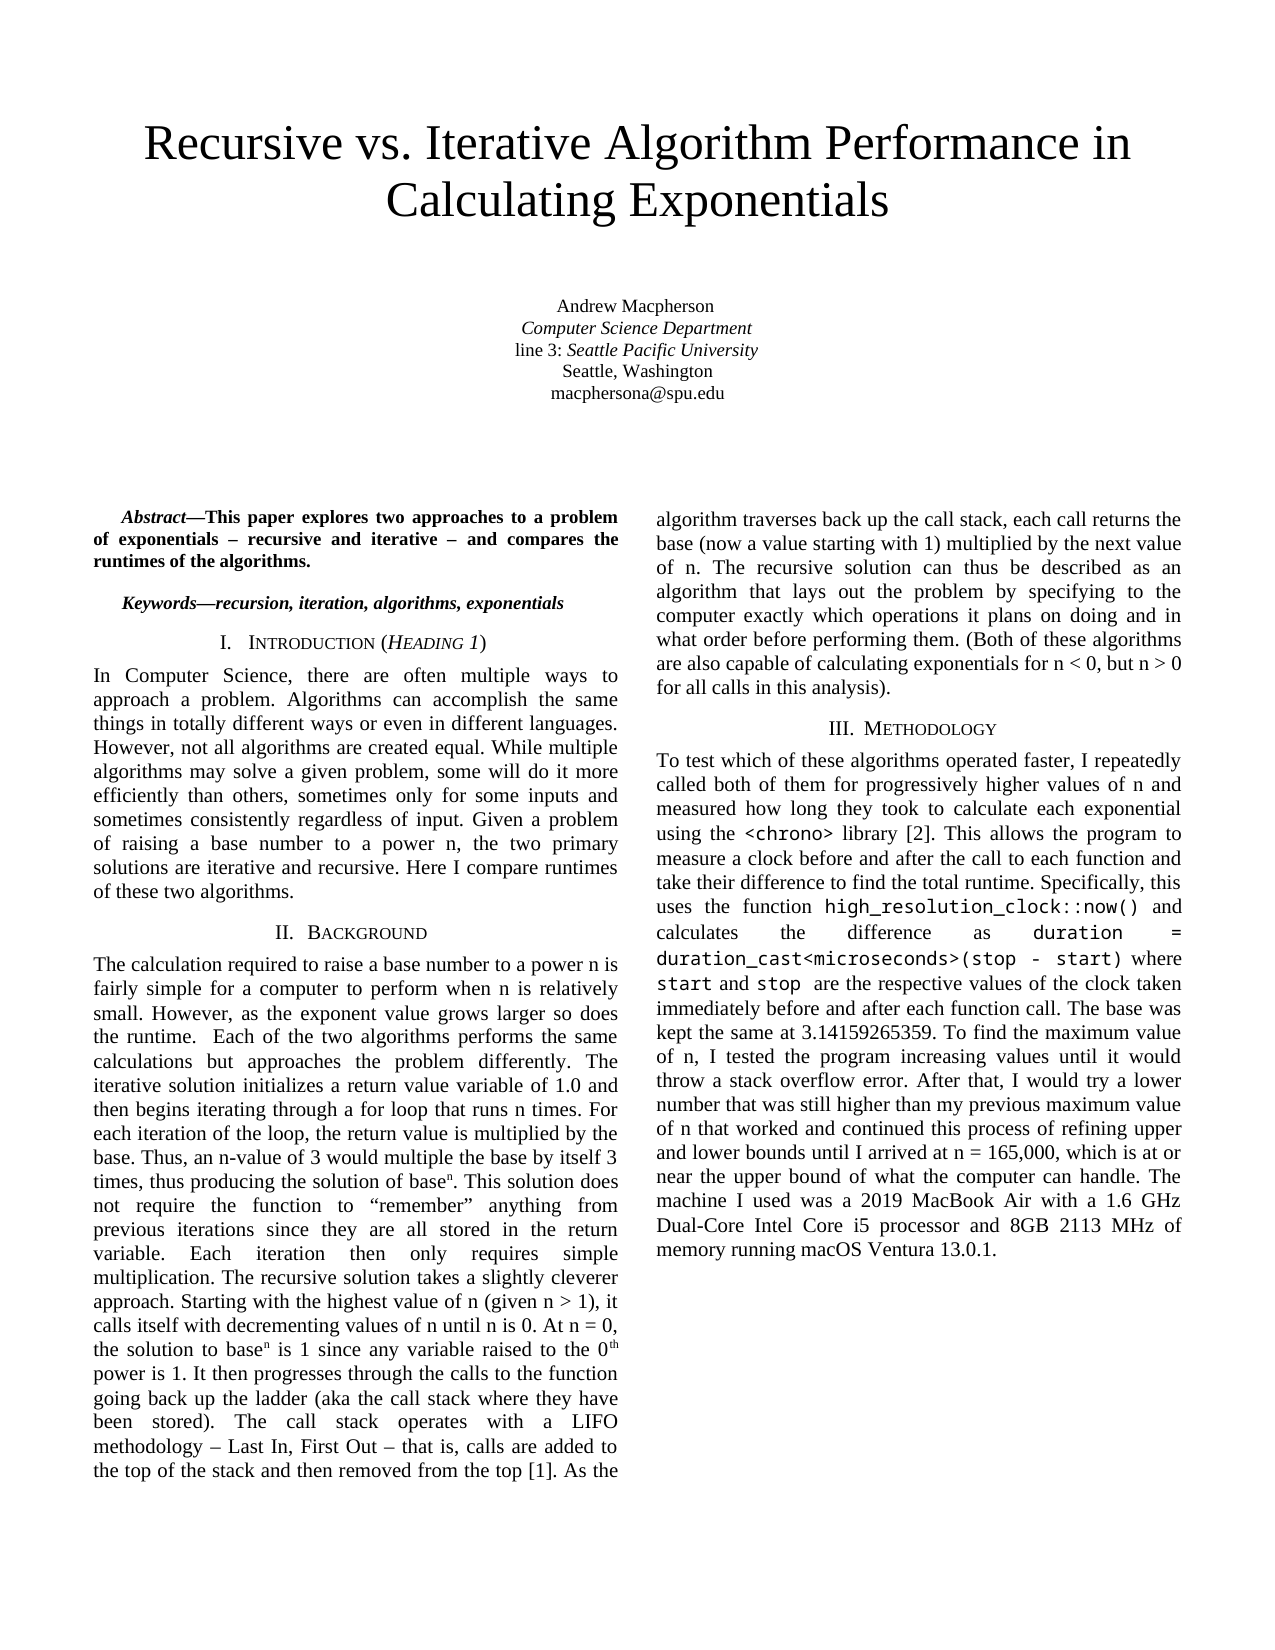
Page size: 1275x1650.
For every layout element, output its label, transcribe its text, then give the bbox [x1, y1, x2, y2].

text Keywords—recursion, iteration, algorithms, exponentials [93, 592, 619, 613]
title Recursive vs. Iterative Algorithm Performance in Calculating Exponentials [93, 112, 1182, 227]
text Andrew Macpherson Computer Science Department line 3: Seattle Pacific University Seattle, Washington macphersona@spu.edu [93, 295, 1182, 403]
subtitle Background [93, 920, 619, 944]
text To test which of these algorithms operated faster, I repeatedly called both of them for progressively higher values of n and measured how long they took to calculate each exponential using the <chrono> library [2]. This allows the program to measure a clock before and after the call to each function and take their difference to find the total runtime. Specifically, this uses the function high_resolution_clock::now() and calculates the difference as duration = duration_cast<microseconds>(stop - start) where start and stop are the respective values of the clock taken immediately before and after each function call. The base was kept the same at 3.14159265359. To find the maximum value of n, I tested the program increasing values until it would throw a stack overflow error. After that, I would try a lower number that was still higher than my previous maximum value of n that worked and continued this process of refining upper and lower bounds until I arrived at n = 165,000, which is at or near the upper bound of what the computer can handle. The machine I used was a 2019 MacBook Air with a 1.6 GHz Dual-Core Intel Core i5 processor and 8GB 2113 MHz of memory running macOS Ventura 13.0.1. [656, 748, 1182, 1261]
text The calculation required to raise a base number to a power n is fairly simple for a computer to perform when n is relatively small. However, as the exponent value grows larger so does the runtime. Each of the two algorithms performs the same calculations but approaches the problem differently. The iterative solution initializes a return value variable of 1.0 and then begins iterating through a for loop that runs n times. For each iteration of the loop, the return value is multiplied by the base. Thus, an n-value of 3 would multiple the base by itself 3 times, thus producing the solution of basen. This solution does not require the function to “remember” anything from previous iterations since they are all stored in the return variable. Each iteration then only requires simple multiplication. The recursive solution takes a slightly cleverer approach. Starting with the highest value of n (given n > 1), it calls itself with decrementing values of n until n is 0. At n = 0, the solution to basen is 1 since any variable raised to the 0th power is 1. It then progresses through the calls to the function going back up the ladder (aka the call stack where they have been stored). The call stack operates with a LIFO methodology – Last In, First Out – that is, calls are added to the top of the stack and then removed from the top [1]. As the algorithm traverses back up the call stack, each call returns the base (now a value starting with 1) multiplied by the next value of n. The recursive solution can thus be described as an algorithm that lays out the problem by specifying to the computer exactly which operations it plans on doing and in what order before performing them. (Both of these algorithms are also capable of calculating exponentials for n < 0, but n > 0 for all calls in this analysis). [93, 952, 619, 1482]
text Abstract—This paper explores two approaches to a problem of exponentials – recursive and iterative – and compares the runtimes of the algorithms. [93, 506, 619, 571]
text In Computer Science, there are often multiple ways to approach a problem. Algorithms can accomplish the same things in totally different ways or even in different languages. However, not all algorithms are created equal. While multiple algorithms may solve a given problem, some will do it more efficiently than others, sometimes only for some inputs and sometimes consistently regardless of input. Given a problem of raising a base number to a power n, the two primary solutions are iterative and recursive. Here I compare runtimes of these two algorithms. [93, 663, 619, 903]
subtitle Introduction (Heading 1) [93, 630, 619, 654]
subtitle Methodology [656, 716, 1182, 740]
